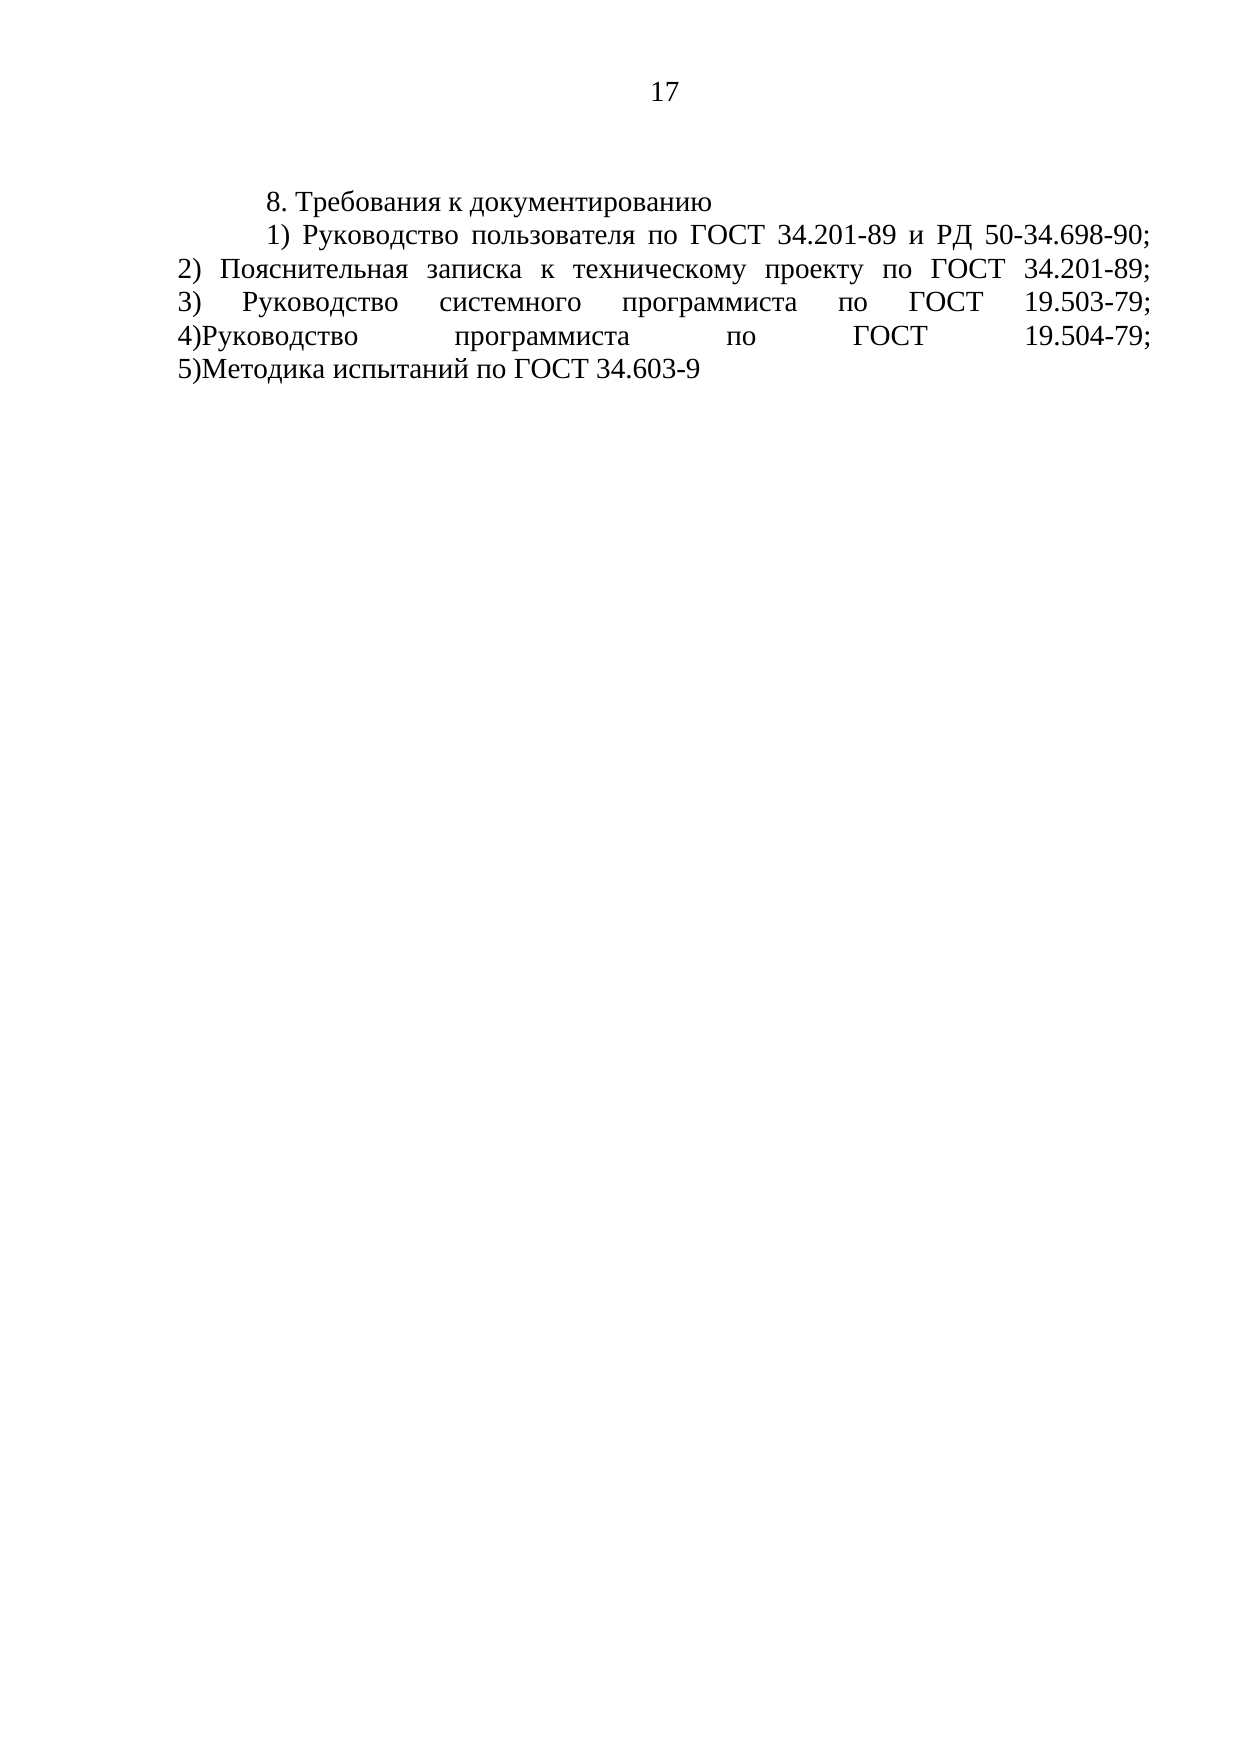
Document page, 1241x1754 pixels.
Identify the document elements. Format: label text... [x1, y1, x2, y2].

text 1) Руководство пользователя по ГОСТ 34.201-89 и РД 50-34.698-90; 2) Пояснительная записка к техническому проекту по ГОСТ 34.201-89; 3) Руководство системного программиста по ГОСТ 19.503-79; 4)Руководство программиста по ГОСТ 19.504-79; 5)Методика испытаний по ГОСТ 34.603-9 [177, 217, 1152, 385]
text 8. Требования к документированию [177, 184, 1152, 217]
